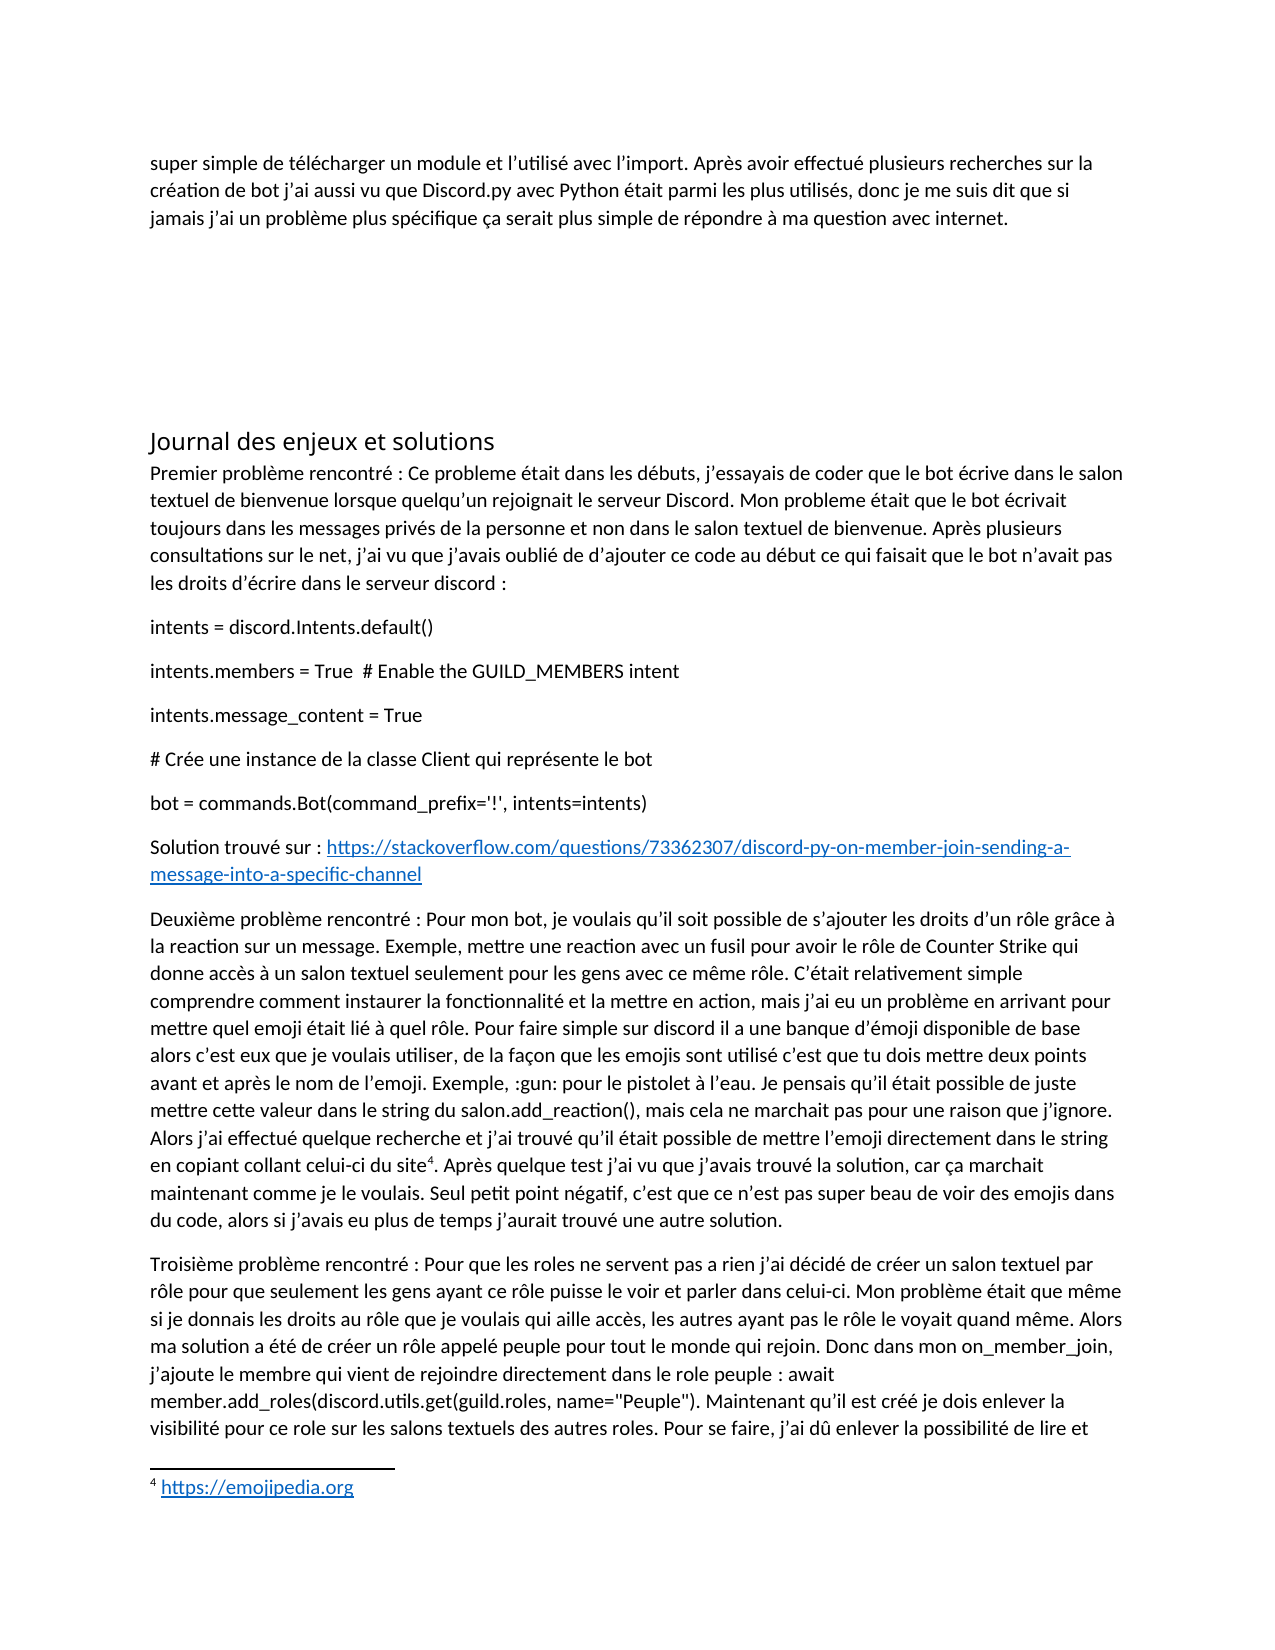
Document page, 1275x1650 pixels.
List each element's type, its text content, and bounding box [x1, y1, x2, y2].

text bot = commands.Bot(command_prefix='!', intents=intents) [150, 790, 1125, 816]
text intents = discord.Intents.default() [150, 614, 1125, 639]
text Deuxième problème rencontré : Pour mon bot, je voulais qu’il soit possible de s’ajouter les droits d’un rôle grâce à la reaction sur un message. Exemple, mettre une reaction avec un fusil pour avoir le rôle de Counter Strike qui donne accès à un salon textuel seulement pour les gens avec ce même rôle. C’était relativement simple comprendre comment instaurer la fonctionnalité et la mettre en action, mais j’ai eu un problème en arrivant pour mettre quel emoji était lié à quel rôle. Pour faire simple sur discord il a une banque d’émoji disponible de base alors c’est eux que je voulais utiliser, de la façon que les emojis sont utilisé c’est que tu dois mettre deux points avant et après le nom de l’emoji. Exemple, :gun: pour le pistolet à l’eau. Je pensais qu’il était possible de juste mettre cette valeur dans le string du salon.add_reaction(), mais cela ne marchait pas pour une raison que j’ignore. Alors j’ai effectué quelque recherche et j’ai trouvé qu’il était possible de mettre l’emoji directement dans le string en copiant collant celui-ci du site. Après quelque test j’ai vu que j’avais trouvé la solution, car ça marchait maintenant comme je le voulais. Seul petit point négatif, c’est que ce n’est pas super beau de voir des emojis dans du code, alors si j’avais eu plus de temps j’aurait trouvé une autre solution. [150, 906, 1125, 1232]
subtitle Journal des enjeux et solutions [150, 425, 1125, 458]
text intents.members = True # Enable the GUILD_MEMBERS intent [150, 658, 1125, 683]
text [150, 150, 1125, 230]
text intents.message_content = True [150, 702, 1125, 727]
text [150, 1251, 1125, 1441]
text # Crée une instance de la classe Client qui représente le bot [150, 746, 1125, 772]
text Solution trouvé sur : https://stackoverflow.com/questions/73362307/discord-py-on-member-join-sending-a-message-into-a-specific-channel [150, 834, 1125, 887]
text Premier problème rencontré : Ce probleme était dans les débuts, j’essayais de coder que le bot écrive dans le salon textuel de bienvenue lorsque quelqu’un rejoignait le serveur Discord. Mon probleme était que le bot écrivait toujours dans les messages privés de la personne et non dans le salon textuel de bienvenue. Après plusieurs consultations sur le net, j’ai vu que j’avais oublié de d’ajouter ce code au début ce qui faisait que le bot n’avait pas les droits d’écrire dans le serveur discord : [150, 460, 1125, 595]
